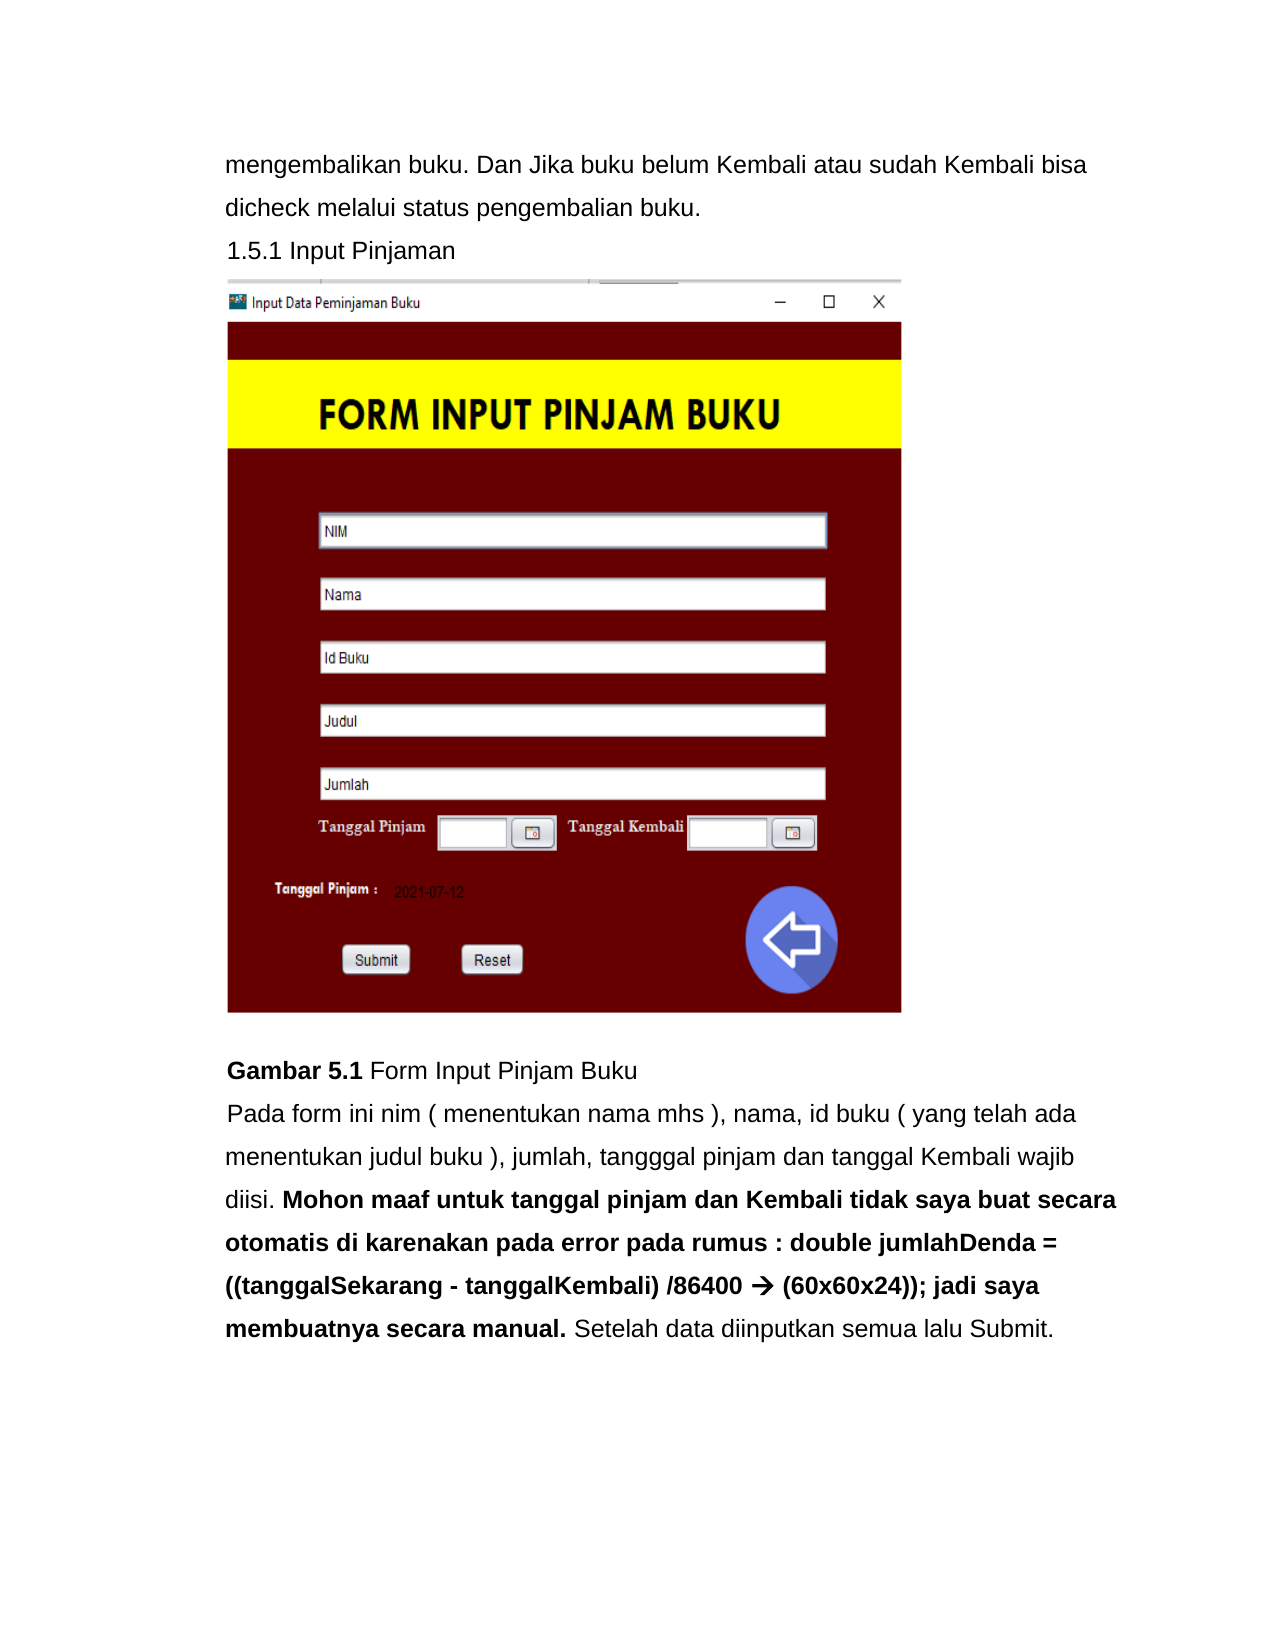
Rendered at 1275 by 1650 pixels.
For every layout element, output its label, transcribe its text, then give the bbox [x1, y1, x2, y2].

text Pada form ini nim ( menentukan nama mhs ), nama, id buku ( yang telah ada menentukan judul buku ), jumlah, tangggal pinjam dan tanggal Kembali wajib diisi. Mohon maaf untuk tanggal pinjam dan Kembali tidak saya buat secara otomatis di karenakan pada error pada rumus : double jumlahDenda = ((tanggalSekarang - tanggalKembali) /86400 (60x60x24)); jadi saya membuatnya secara manual. Setelah data diinputkan semua lalu Submit. [225, 1099, 1125, 1343]
picture [226, 279, 901, 1010]
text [225, 150, 1125, 222]
text Gambar 5.1 Form Input Pinjam Buku [225, 1056, 1125, 1084]
text 1.5.1 Input Pinjaman [225, 236, 1125, 265]
